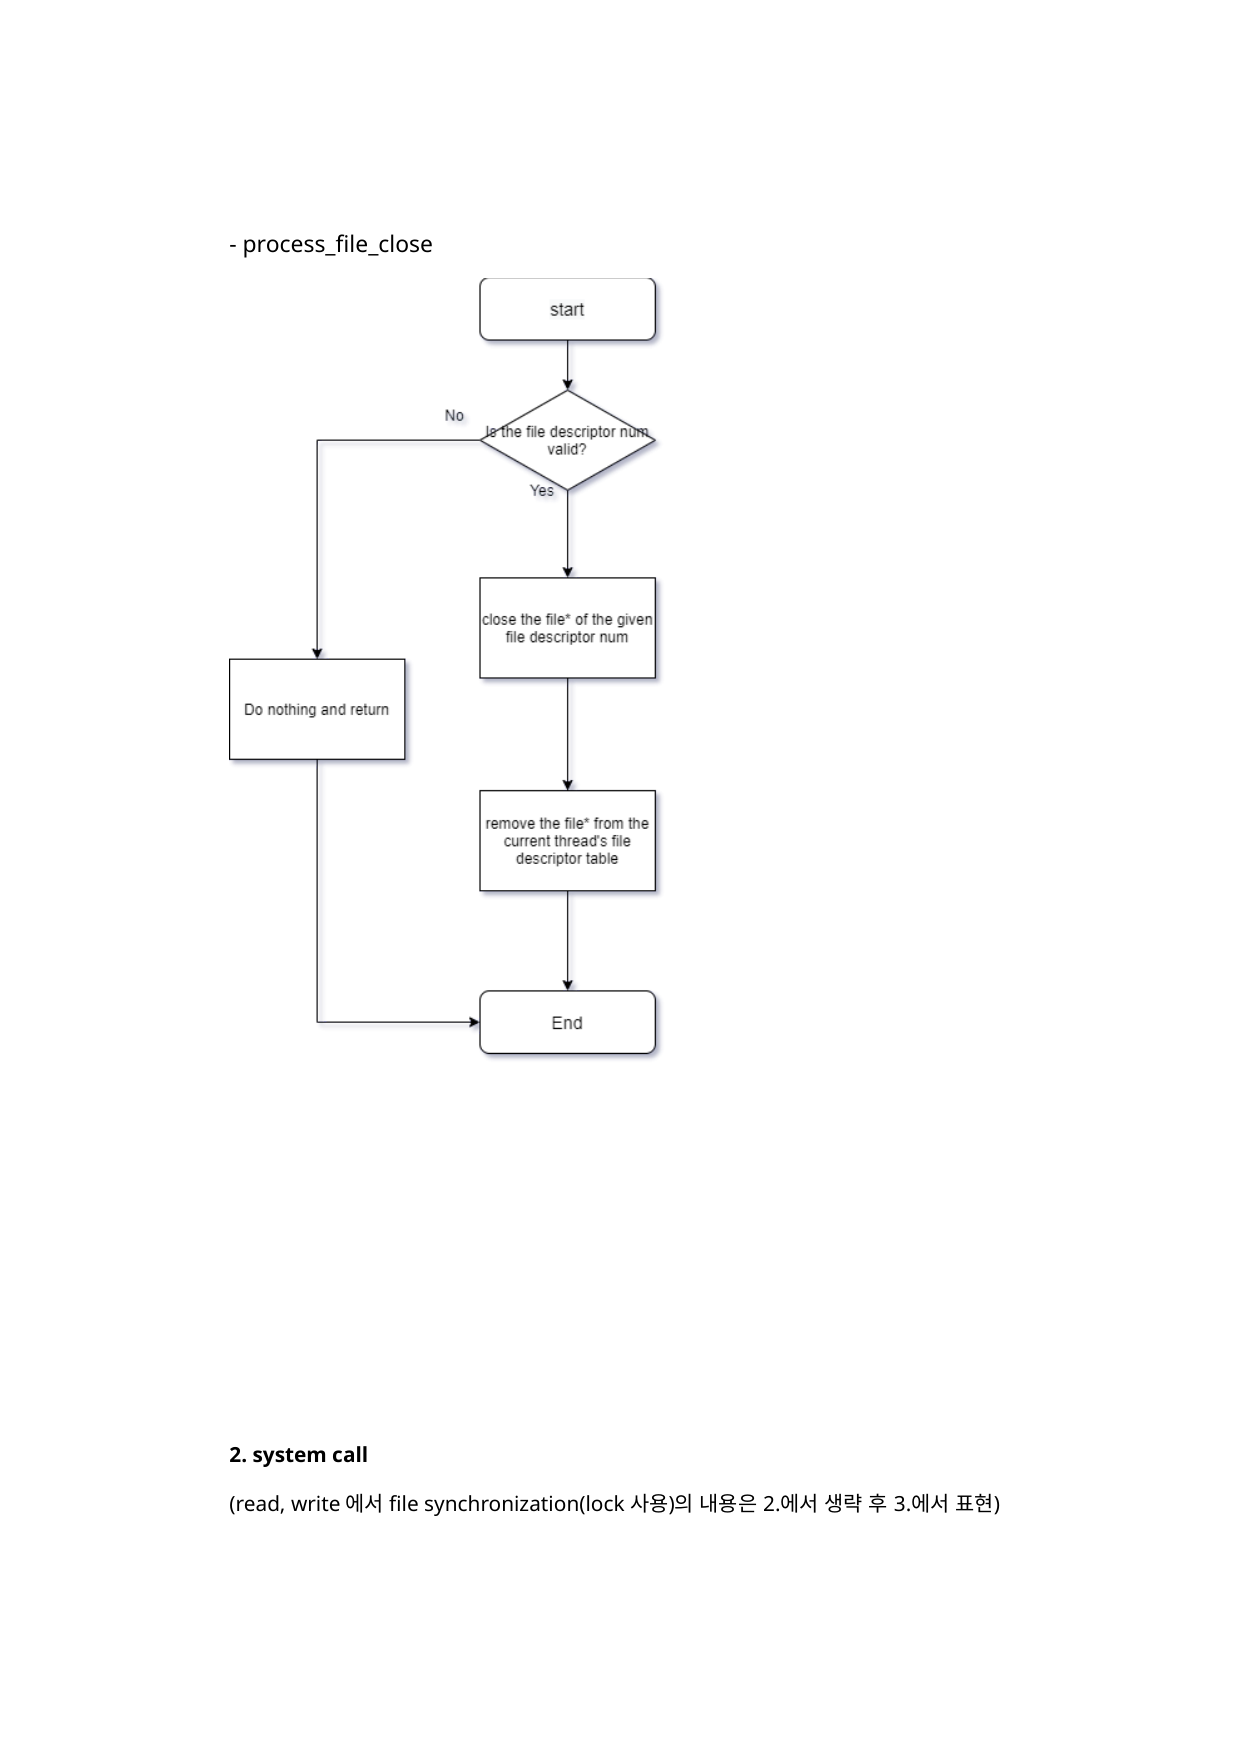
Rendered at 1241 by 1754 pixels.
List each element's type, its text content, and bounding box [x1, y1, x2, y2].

picture [229, 278, 720, 1068]
list 2. system call [229, 1440, 1090, 1468]
list (read, write에서 file synchronization(lock 사용)의 내용은 2.에서 생략 후 3.에서 표현) [229, 1487, 1090, 1517]
list - process_file_close [229, 228, 1090, 259]
